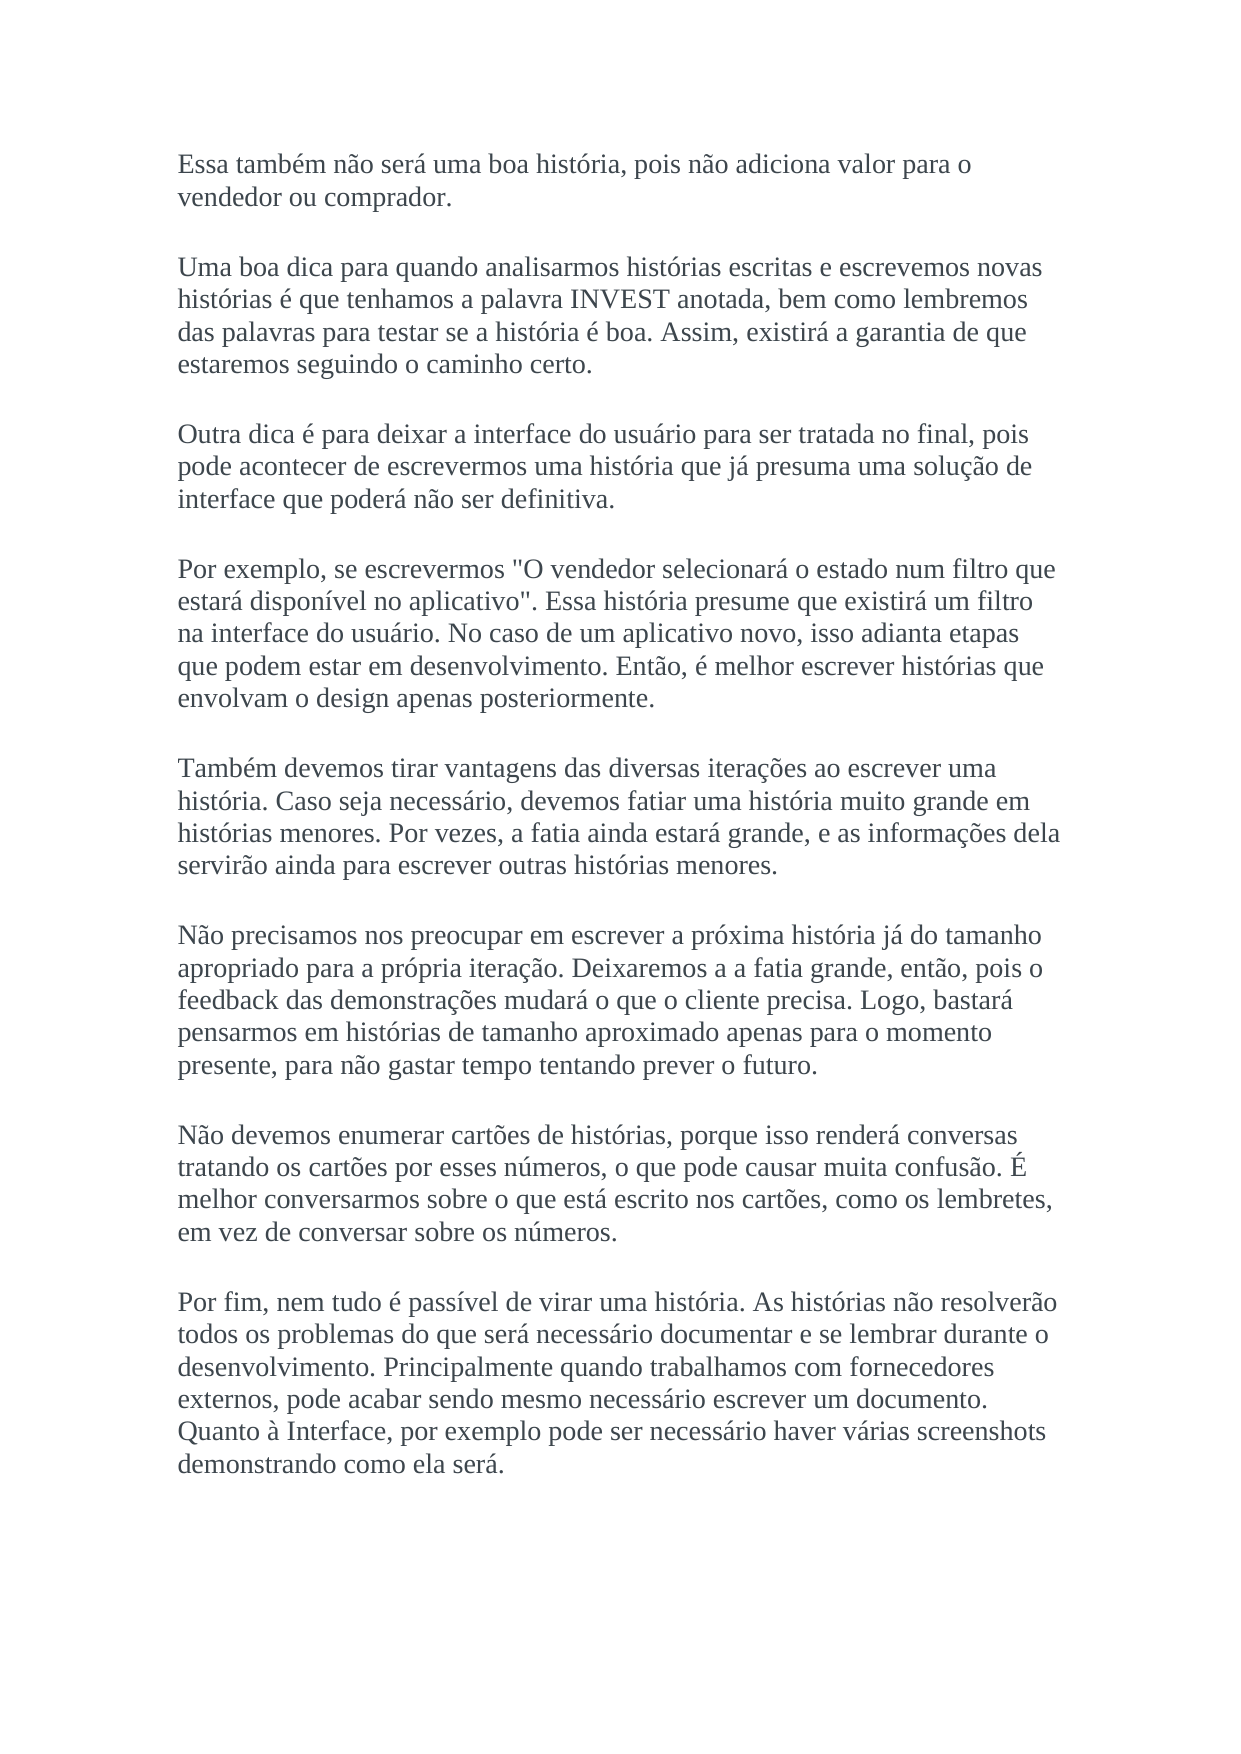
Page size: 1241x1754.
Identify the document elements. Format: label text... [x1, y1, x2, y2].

text Por exemplo, se escrevermos "O vendedor selecionará o estado num filtro que estará disponível no aplicativo". Essa história presume que existirá um filtro na interface do usuário. No caso de um aplicativo novo, isso adianta etapas que podem estar em desenvolvimento. Então, é melhor escrever histórias que envolvam o design apenas posteriormente. [177, 552, 1063, 714]
text Uma boa dica para quando analisarmos histórias escritas e escrevemos novas histórias é que tenhamos a palavra INVEST anotada, bem como lembremos das palavras para testar se a história é boa. Assim, existirá a garantia de que estaremos seguindo o caminho certo. [177, 250, 1063, 379]
text Também devemos tirar vantagens das diversas iterações ao escrever uma história. Caso seja necessário, devemos fatiar uma história muito grande em histórias menores. Por vezes, a fatia ainda estará grande, e as informações dela servirão ainda para escrever outras histórias menores. [177, 751, 1063, 881]
text Não devemos enumerar cartões de histórias, porque isso renderá conversas tratando os cartões por esses números, o que pode causar muita confusão. É melhor conversarmos sobre o que está escrito nos cartões, como os lembretes, em vez de conversar sobre os números. [177, 1118, 1063, 1247]
text Não precisamos nos preocupar em escrever a próxima história já do tamanho apropriado para a própria iteração. Deixaremos a a fatia grande, então, pois o feedback das demonstrações mudará o que o cliente precisa. Logo, bastará pensarmos em histórias de tamanho aproximado apenas para o momento presente, para não gastar tempo tentando prever o futuro. [177, 918, 1063, 1080]
text Essa também não será uma boa história, pois não adiciona valor para o vendedor ou comprador. [177, 148, 1063, 212]
text Outra dica é para deixar a interface do usuário para ser tratada no final, pois pode acontecer de escrevermos uma história que já presuma uma solução de interface que poderá não ser definitiva. [177, 417, 1063, 514]
text Por fim, nem tudo é passível de virar uma história. As histórias não resolverão todos os problemas do que será necessário documentar e se lembrar durante o desenvolvimento. Principalmente quando trabalhamos com fornecedores externos, pode acabar sendo mesmo necessário escrever um documento. Quanto à Interface, por exemplo pode ser necessário haver várias screenshots demonstrando como ela será. [177, 1285, 1063, 1479]
